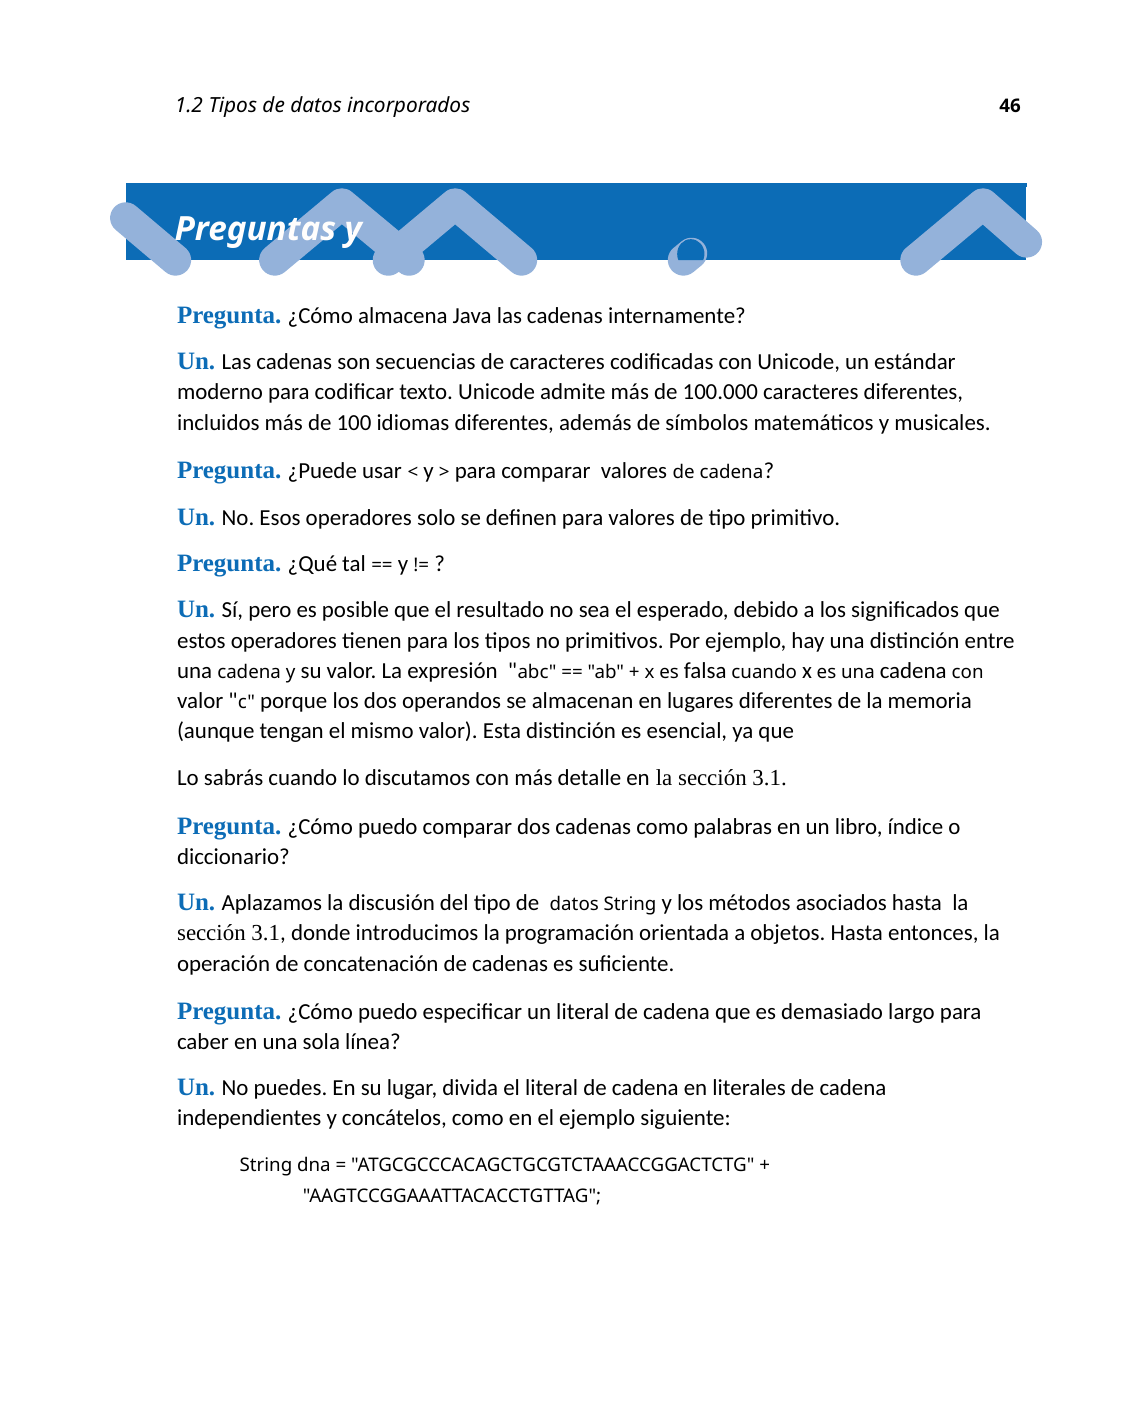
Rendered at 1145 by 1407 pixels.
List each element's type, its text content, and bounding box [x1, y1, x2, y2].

text Pregunta. ¿Cómo almacena Java las cadenas internamente? [177, 300, 1016, 329]
text Pregunta. ¿Cómo puedo comparar dos cadenas como palabras en un libro, índice o diccionario? [177, 811, 1016, 870]
text Un. No. Esos operadores solo se definen para valores de tipo primitivo. [177, 502, 1016, 531]
text Pregunta. ¿Puede usar < y > para comparar valores de cadena? [177, 455, 1016, 484]
text Un. No puedes. En su lugar, divida el literal de cadena en literales de cadena independientes y concátelos, como en el ejemplo siguiente: [177, 1072, 1016, 1132]
text String dna = "ATGCGCCCACAGCTGCGTCTAAACCGGACTCTG" + [239, 1151, 953, 1176]
text Pregunta. ¿Qué tal == y != ? [177, 548, 1016, 577]
text Un. Las cadenas son secuencias de caracteres codificadas con Unicode, un estándar moderno para codificar texto. Unicode admite más de 100.000 caracteres diferentes, incluidos más de 100 idiomas diferentes, además de símbolos matemáticos y musicales. [177, 346, 1016, 436]
text Un. Aplazamos la discusión del tipo de datos String y los métodos asociados hasta la sección 3.1, donde introducimos la programación orientada a objetos. Hasta entonces, la operación de concatenación de cadenas es suficiente. [177, 887, 1016, 977]
text Pregunta. ¿Cómo puedo especificar un literal de cadena que es demasiado largo para caber en una sola línea? [177, 996, 1016, 1055]
text "AAGTCCGGAAATTACACCTGTTAG"; [239, 1182, 953, 1208]
text Lo sabrás cuando lo discutamos con más detalle en la sección 3.1. [177, 763, 1016, 791]
text Un. Sí, pero es posible que el resultado no sea el esperado, debido a los significados que estos operadores tienen para los tipos no primitivos. Por ejemplo, hay una distinción entre una cadena y su valor. La expresión "abc" == "ab" + x es falsa cuando x es una cadena con valor "c" porque los dos operandos se almacenan en lugares diferentes de la memoria (aunque tengan el mismo valor). Esta distinción es esencial, ya que [177, 594, 1016, 744]
